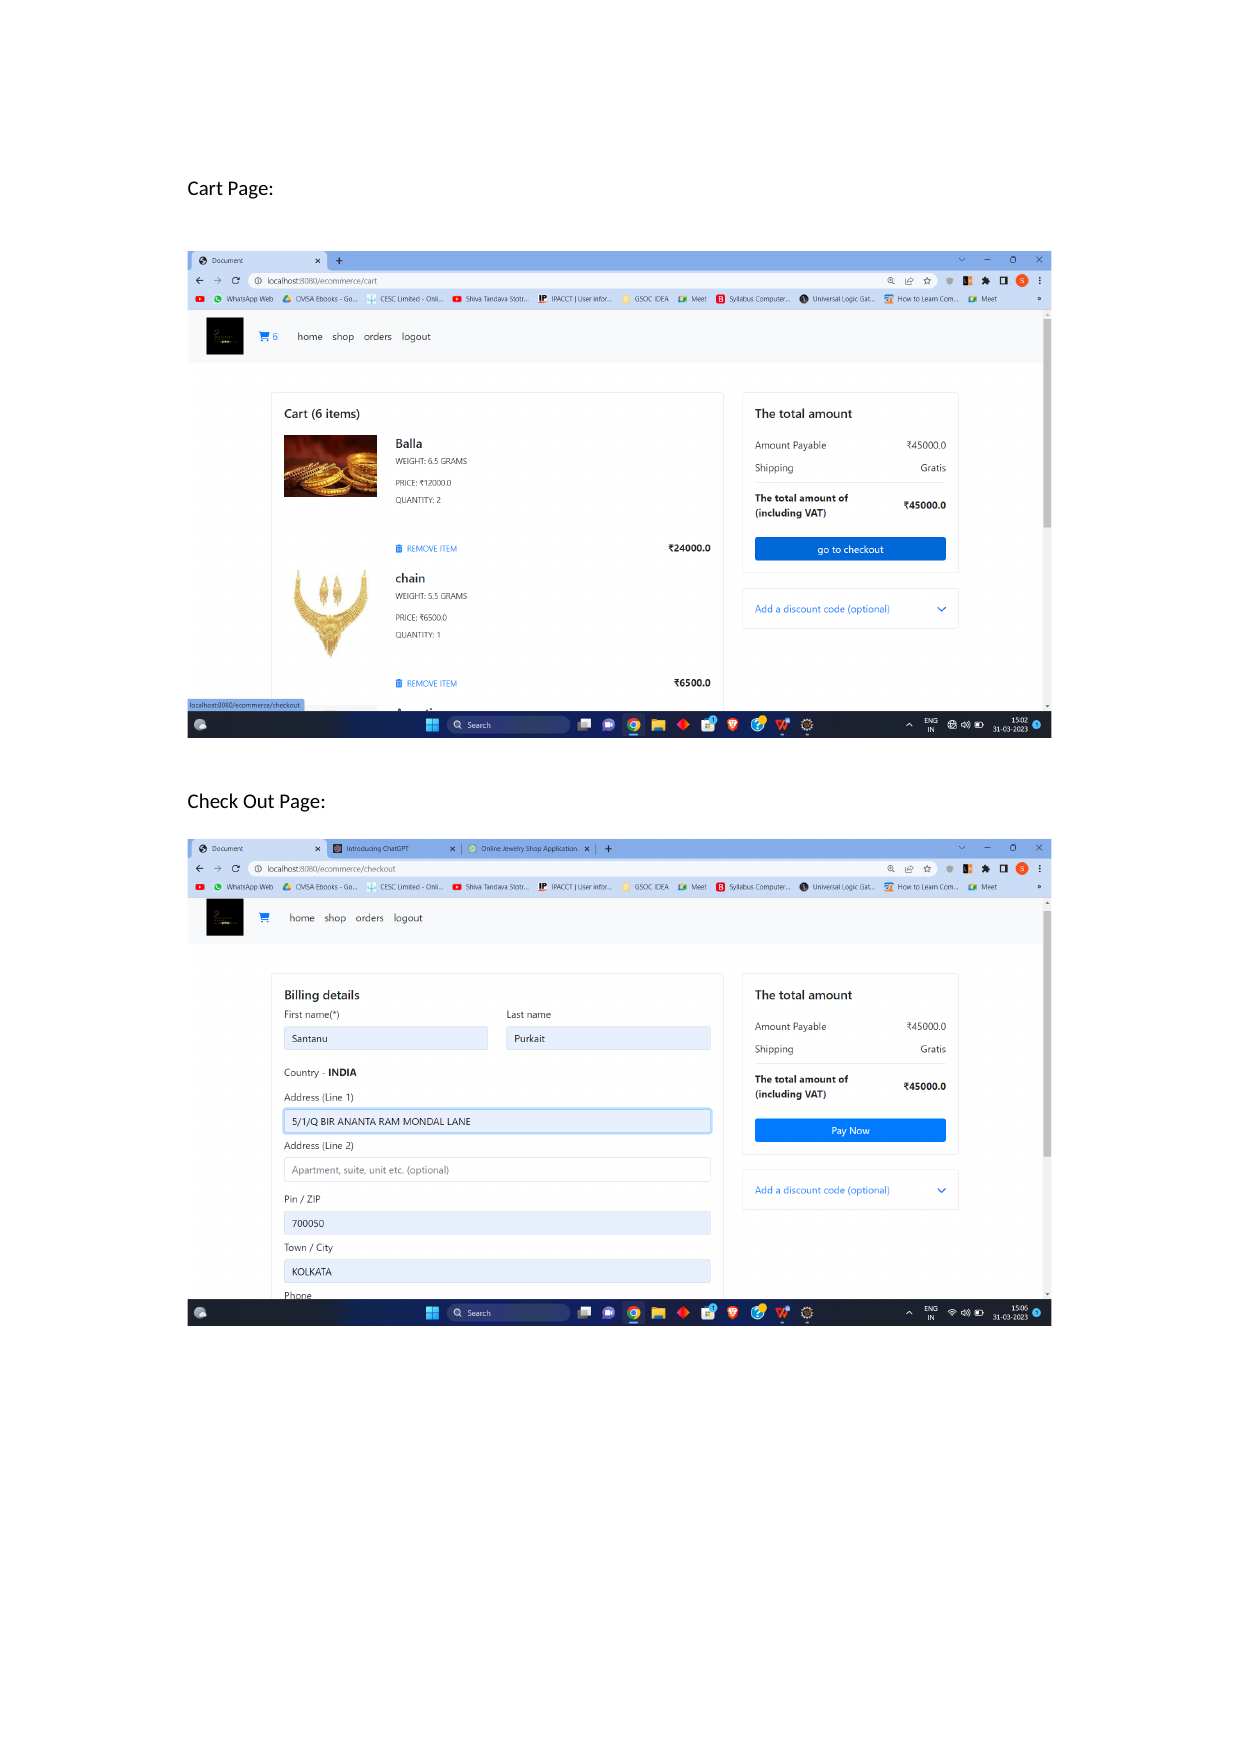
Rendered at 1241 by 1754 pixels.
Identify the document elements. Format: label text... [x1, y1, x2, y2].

text Cart Page: [187, 175, 1053, 201]
text Check Out Page: [187, 788, 1053, 814]
picture [187, 251, 1052, 738]
picture [187, 839, 1052, 1326]
